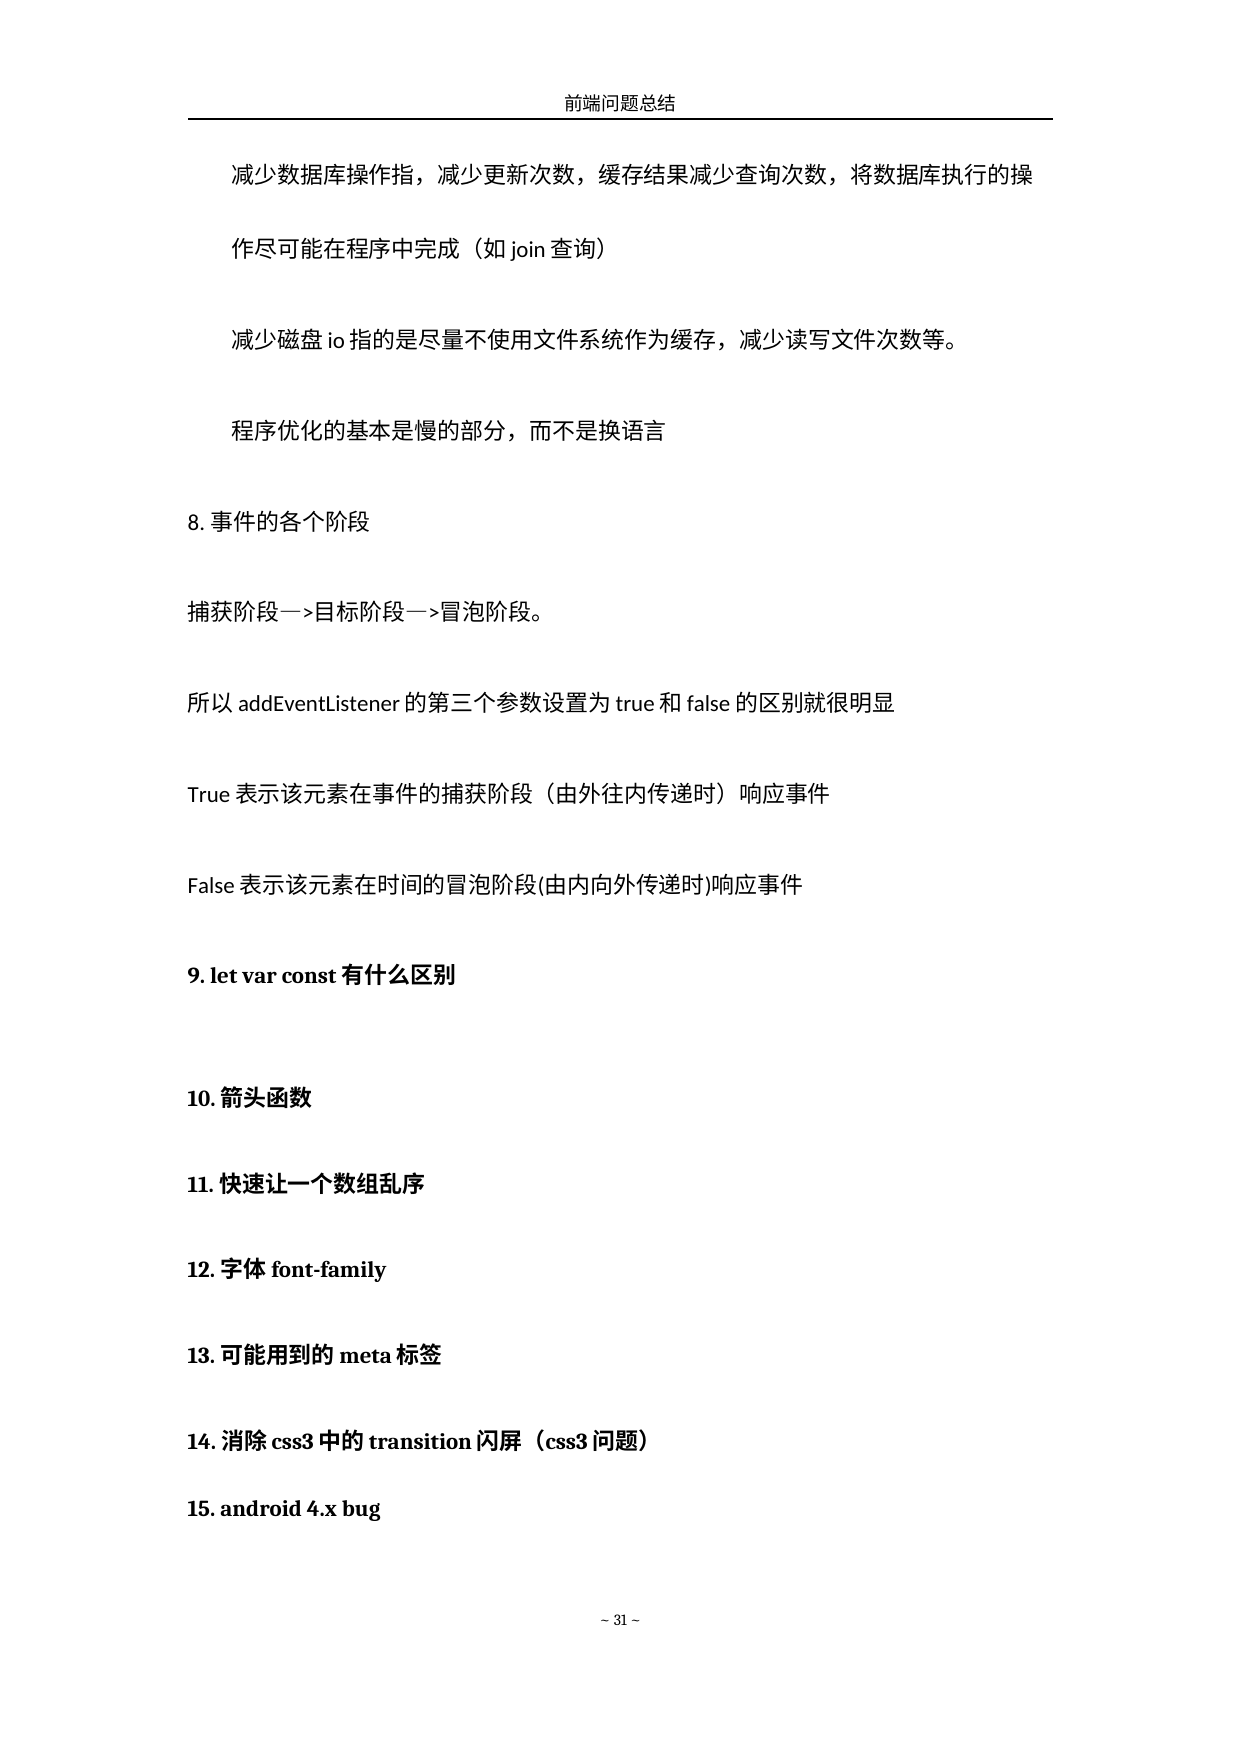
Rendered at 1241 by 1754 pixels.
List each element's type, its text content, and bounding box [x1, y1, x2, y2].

text 减少磁盘io指的是尽量不使用文件系统作为缓存，减少读写文件次数等。 [231, 306, 1053, 371]
subtitle 9. let var const有什么区别 [187, 941, 1053, 1006]
text 捕获阶段—>目标阶段—>冒泡阶段。 [187, 578, 1053, 643]
text 减少数据库操作指，减少更新次数，缓存结果减少查询次数，将数据库执行的操作尽可能在程序中完成（如join查询） [231, 141, 1053, 281]
text 所以addEventListener的第三个参数设置为true和false的区别就很明显 [187, 669, 1053, 734]
subtitle 14. 消除css3中的transition闪屏（css3问题） [187, 1407, 1053, 1472]
subtitle 12. 字体 font-family [187, 1236, 1053, 1301]
subtitle 13. 可能用到的meta标签 [187, 1321, 1053, 1386]
text 8. 事件的各个阶段 [187, 488, 1053, 553]
text False表示该元素在时间的冒泡阶段(由内向外传递时)响应事件 [187, 851, 1053, 916]
text 程序优化的基本是慢的部分，而不是换语言 [231, 397, 1053, 462]
subtitle 10. 箭头函数 [187, 1064, 1053, 1129]
subtitle 11. 快速让一个数组乱序 [187, 1150, 1053, 1215]
text True表示该元素在事件的捕获阶段（由外往内传递时）响应事件 [187, 760, 1053, 825]
subtitle 15. android 4.x bug [187, 1493, 1053, 1526]
